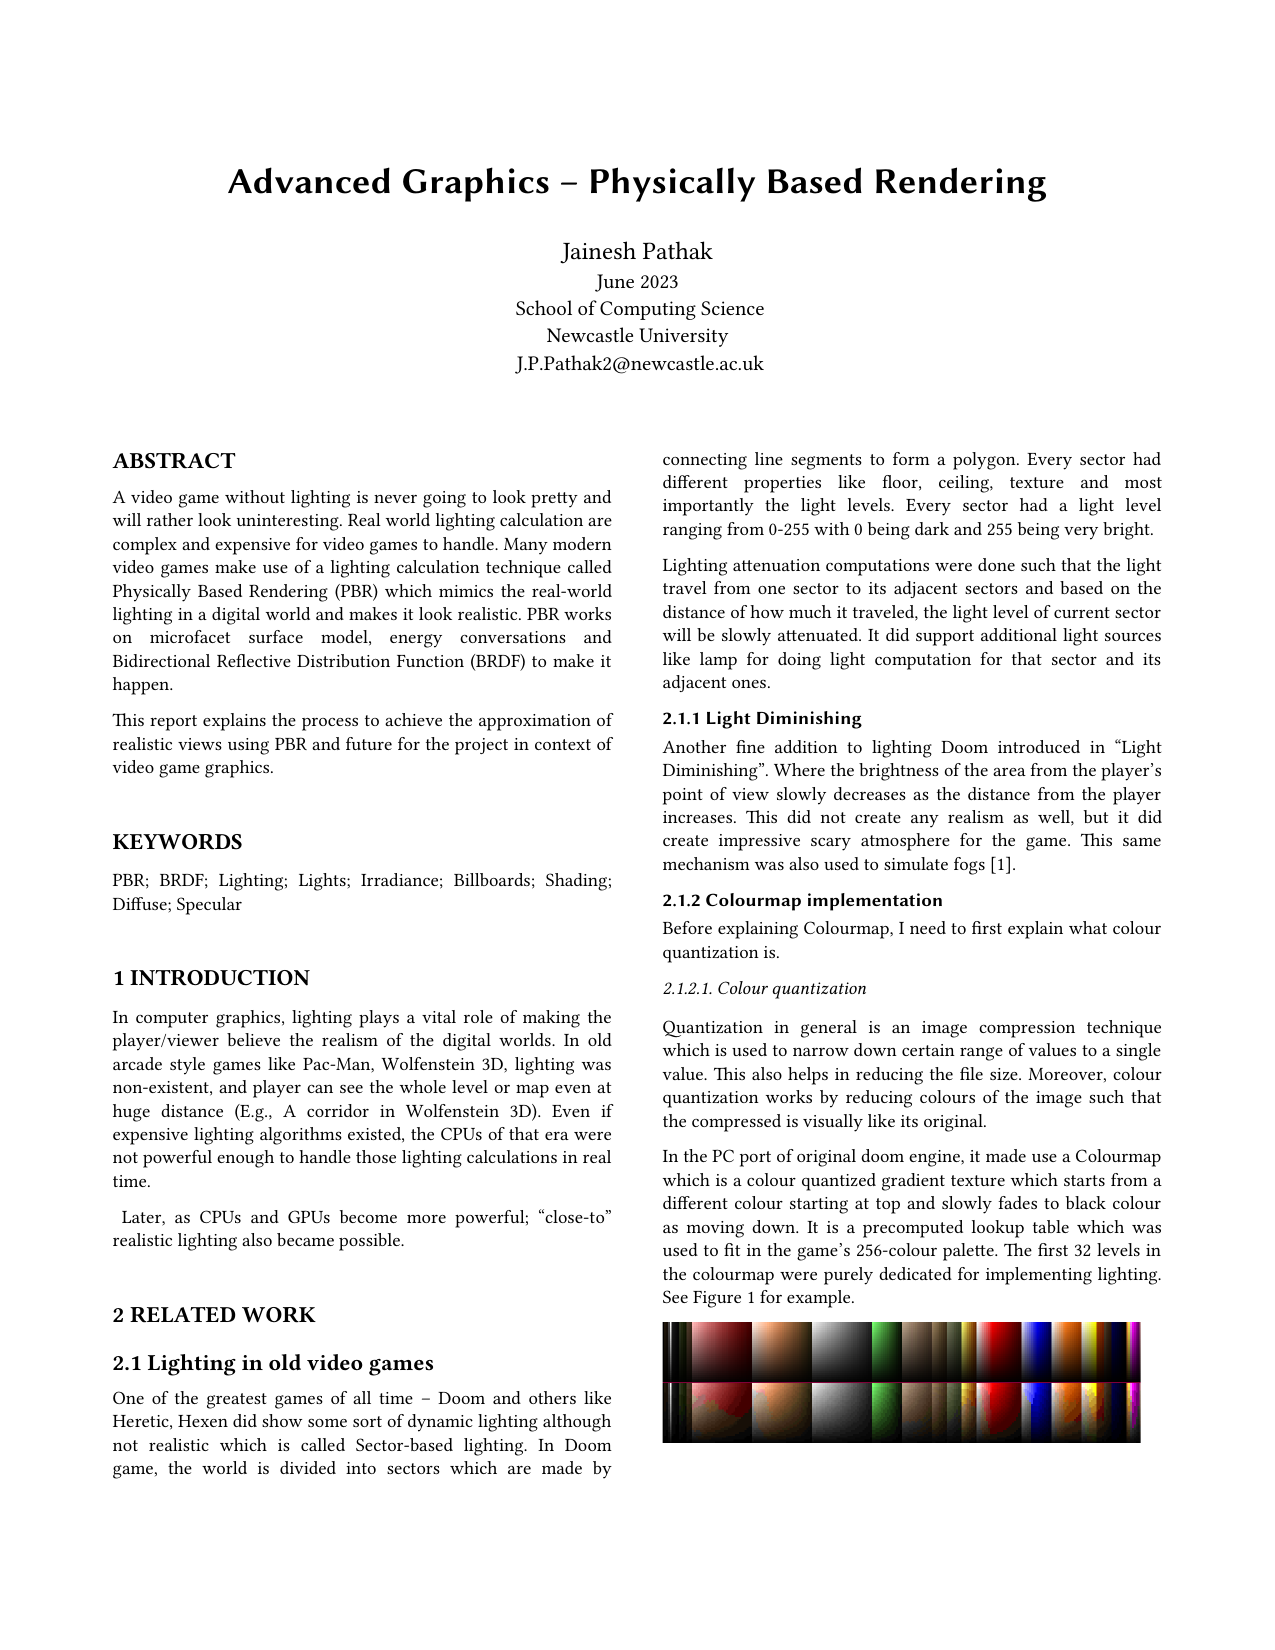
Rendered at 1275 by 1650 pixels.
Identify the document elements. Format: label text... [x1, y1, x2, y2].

text PBR; BRDF; Lighting; Lights; Irradiance; Billboards; Shading; Diffuse; Specular [112, 870, 612, 915]
text In the PC port of original doom engine, it made use a Colourmap which is a colour quantized gradient texture which starts from a different colour starting at top and slowly fades to black colour as moving down. It is a precomputed lookup table which was used to fit in the game’s 256-colour palette. The first 32 levels in the colourmap were purely dedicated for implementing lighting. See Figure 1 for example. [662, 1146, 1162, 1308]
text 1 INTRODUCTION [112, 965, 612, 991]
title Advanced Graphics – Physically Based Rendering [112, 160, 1162, 202]
text 2.1 Lighting in old video games [112, 1349, 612, 1376]
text This report explains the process to achieve the approximation of realistic views using PBR and future for the project in context of video game graphics. [112, 710, 612, 778]
text 2.1.1 Light Diminishing [662, 708, 1162, 729]
picture [662, 1322, 1141, 1443]
text Quantization in general is an image compression technique which is used to narrow down certain range of values to a single value. This also helps in reducing the file size. Moreover, colour quantization works by reducing colours of the image such that the compressed is visually like its original. [662, 1016, 1162, 1132]
text Later, as CPUs and GPUs become more powerful; “close-to” realistic lighting also became possible. [112, 1207, 612, 1251]
text Before explaining Colourmap, I need to first explain what colour quantization is. [662, 918, 1162, 963]
text Jainesh Pathak June 2023 School of Computing Science Newcastle University J.P.Pathak2@newcastle.ac.uk [112, 237, 1162, 375]
text KEYWORDS [112, 829, 612, 855]
text 2.1.2 Colourmap implementation [662, 889, 1162, 911]
text A video game without lighting is never going to look pretty and will rather look uninteresting. Real world lighting calculation are complex and expensive for video games to handle. Many modern video games make use of a lighting calculation technique called Physically Based Rendering (PBR) which mimics the real-world lighting in a digital world and makes it look realistic. PBR works on microfacet surface model, energy conversations and Bidirectional Reflective Distribution Function (BRDF) to make it happen. [112, 487, 612, 695]
text One of the greatest games of all time – Doom and others like Heretic, Hexen did show some sort of dynamic lighting although not realistic which is called Sector-based lighting. In Doom game, the world is divided into sectors which are made by connecting line segments to form a polygon. Every sector had different properties like floor, ceiling, texture and most importantly the light levels. Every sector had a light level ranging from 0-255 with 0 being dark and 255 being very bright. [662, 448, 1162, 540]
text Lighting attenuation computations were done such that the light travel from one sector to its adjacent sectors and based on the distance of how much it traveled, the light level of current sector will be slowly attenuated. It did support additional light sources like lamp for doing light computation for that sector and its adjacent ones. [662, 554, 1162, 693]
text In computer graphics, lighting plays a vital role of making the player/viewer believe the realism of the digital worlds. In old arcade style games like Pac-Man, Wolfenstein 3D, lighting was non-existent, and player can see the whole level or map even at huge distance (E.g., A corridor in Wolfenstein 3D). Even if expensive lighting algorithms existed, the CPUs of that era were not powerful enough to handle those lighting calculations in real time. [112, 1007, 612, 1192]
text 2 RELATED WORK [112, 1302, 612, 1328]
text 2.1.2.1. Colour quantization [662, 977, 1162, 999]
text Another fine addition to lighting Doom introduced in “Light Diminishing”. Where the brightness of the area from the player’s point of view slowly decreases as the distance from the player increases. This did not create any realism as well, but it did create impressive scary atmosphere for the game. This same mechanism was also used to simulate fogs [1]. [662, 736, 1162, 875]
text One of the greatest games of all time – Doom and others like Heretic, Hexen did show some sort of dynamic lighting although not realistic which is called Sector-based lighting. In Doom game, the world is divided into sectors which are made by connecting line segments to form a polygon. Every sector had different properties like floor, ceiling, texture and most importantly the light levels. Every sector had a light level ranging from 0-255 with 0 being dark and 255 being very bright. [112, 1388, 612, 1479]
text ABSTRACT [112, 448, 612, 474]
